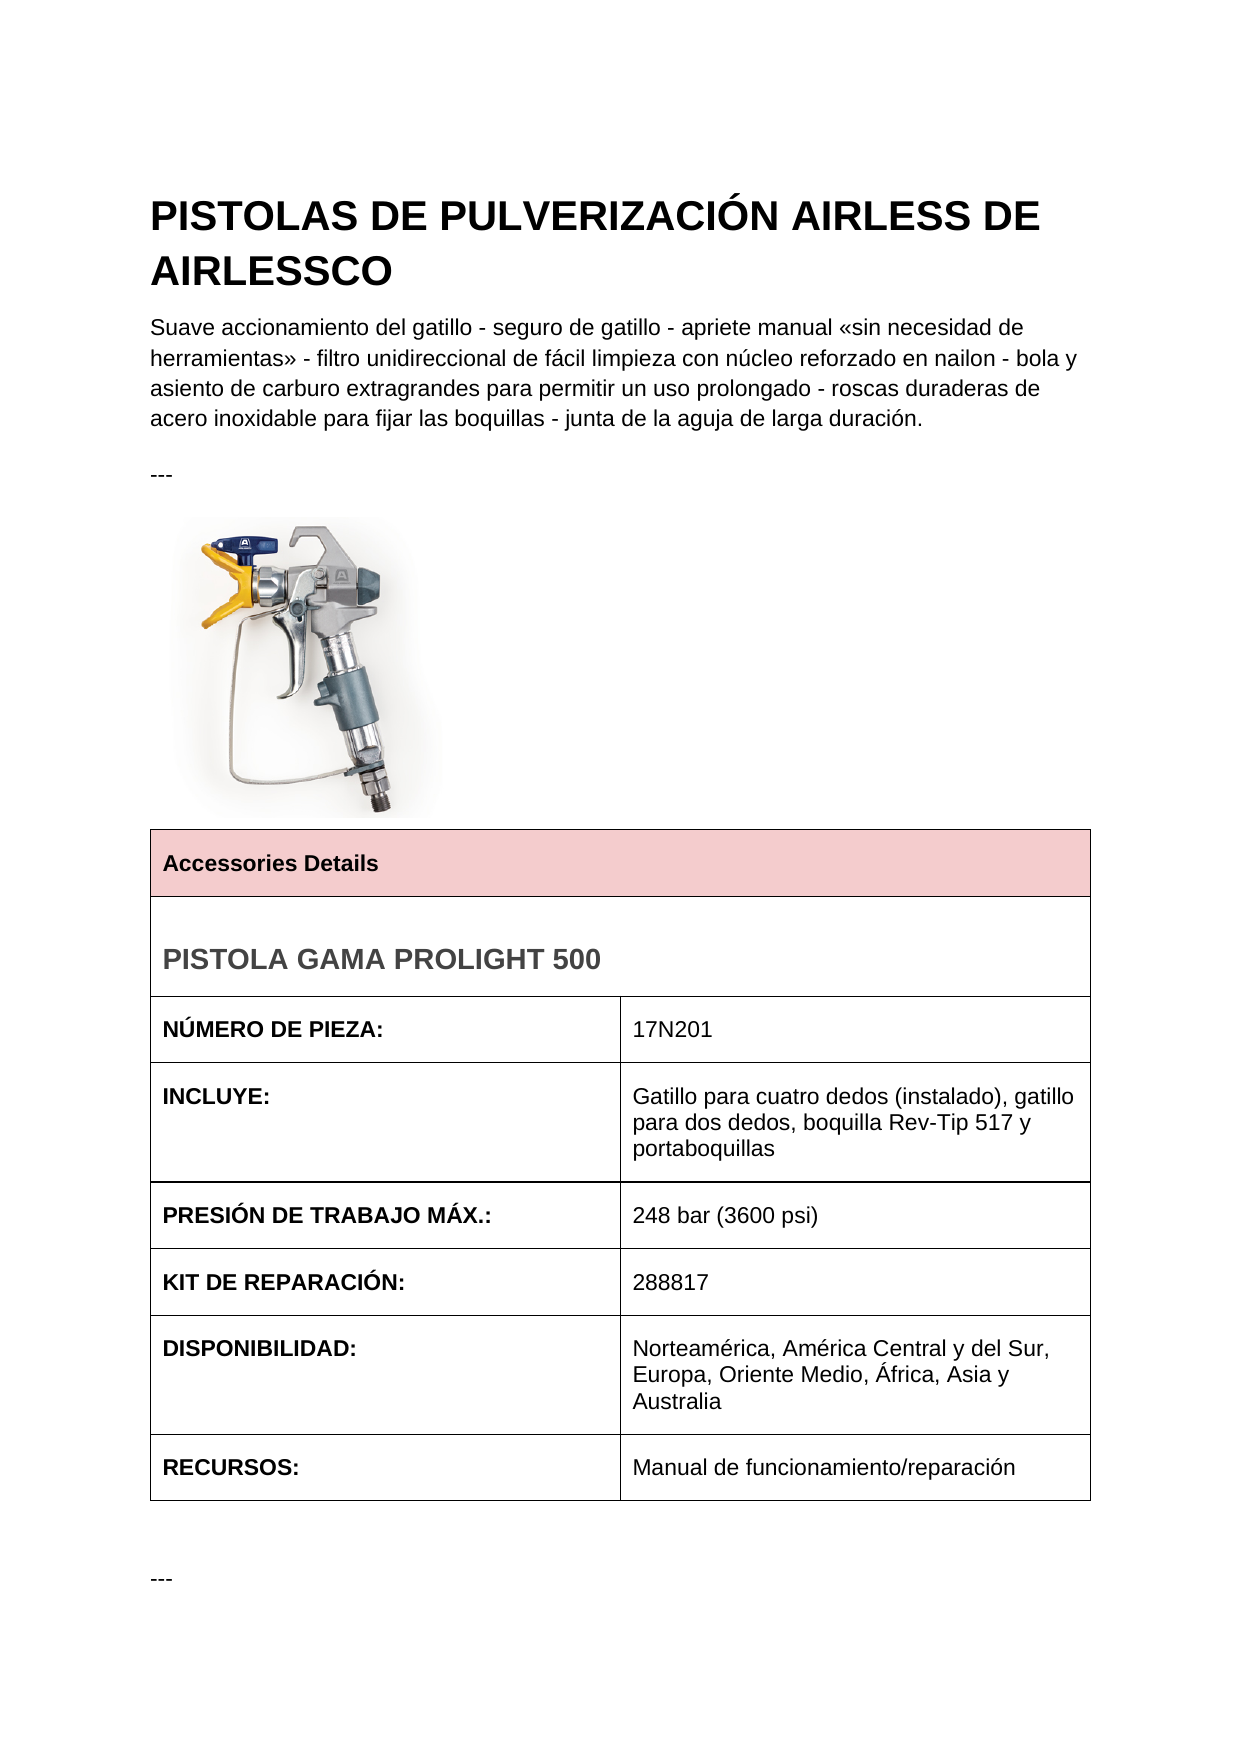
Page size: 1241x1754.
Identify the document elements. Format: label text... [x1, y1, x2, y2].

table_header Accessories Details [151, 830, 1090, 896]
picture [150, 517, 451, 818]
text Suave accionamiento del gatillo - seguro de gatillo - apriete manual «sin necesidad de herramientas» - filtro unidireccional de fácil limpieza con núcleo reforzado en nailon - bola y asiento de carburo extragrandes para permitir un uso prolongado - roscas duraderas de acero inoxidable para fijar las boquillas - junta de la aguja de larga duración. [150, 314, 1090, 431]
subtitle PISTOLAS DE PULVERIZACIÓN AIRLESS DE AIRLESSCO [150, 192, 1090, 295]
table_cell Norteamérica, América Central y del Sur, Europa, Oriente Medio, África, Asia y Australia [621, 1316, 1090, 1434]
table_cell PRESIÓN DE TRABAJO MÁX.: [151, 1183, 620, 1248]
table_cell INCLUYE: [151, 1063, 620, 1181]
text --- [150, 461, 1090, 488]
table_cell DISPONIBILIDAD: [151, 1316, 620, 1434]
table_cell 17N201 [621, 997, 1090, 1062]
table_cell Gatillo para cuatro dedos (instalado), gatillo para dos dedos, boquilla Rev-Tip 517 y portaboquillas [621, 1063, 1090, 1181]
table_cell RECURSOS: [151, 1435, 620, 1500]
table_cell Manual de funcionamiento/reparación [621, 1435, 1090, 1500]
table_cell 288817 [621, 1249, 1090, 1314]
table_cell PISTOLA GAMA PROLIGHT 500 [151, 897, 1090, 996]
table_cell KIT DE REPARACIÓN: [151, 1249, 620, 1314]
table_cell 248 bar (3600 psi) [621, 1183, 1090, 1248]
text --- [150, 1565, 1090, 1592]
table_cell NÚMERO DE PIEZA: [151, 997, 620, 1062]
